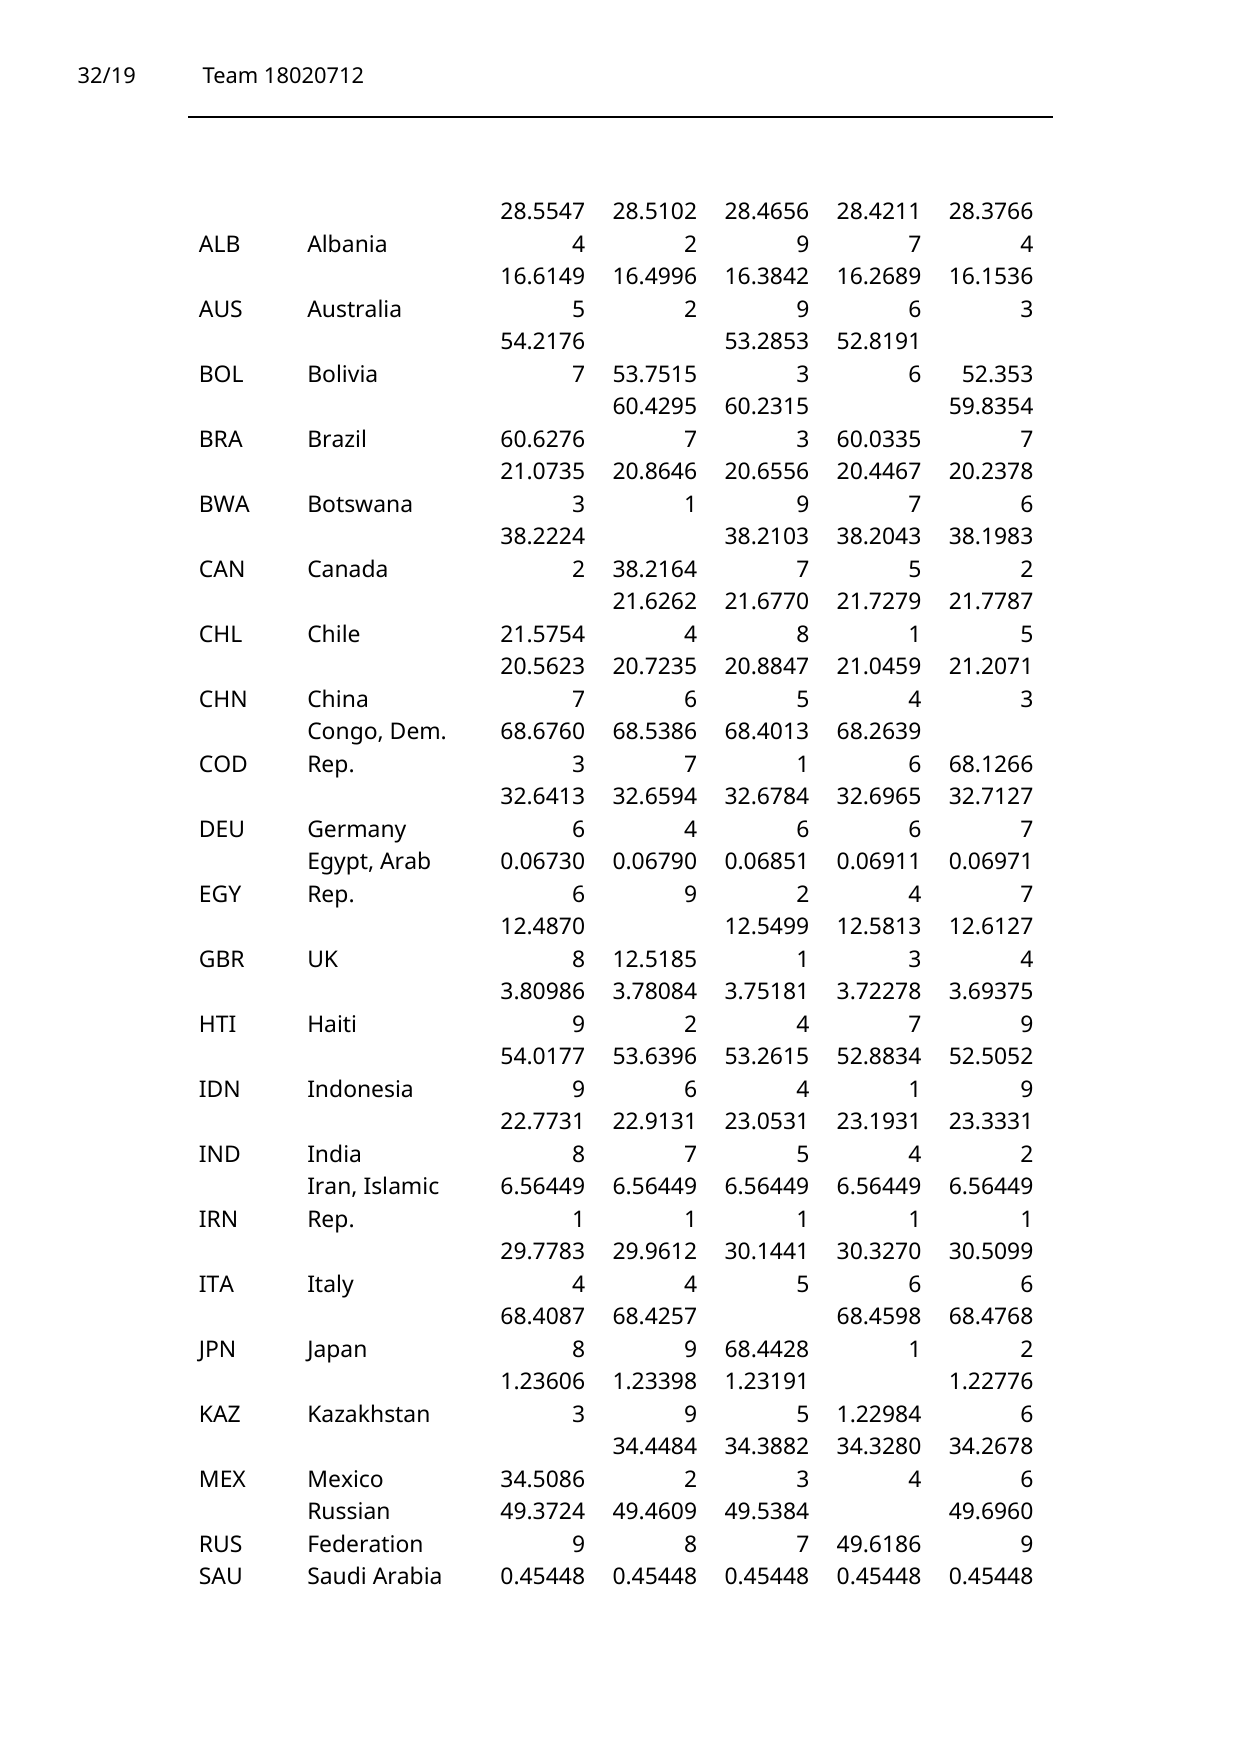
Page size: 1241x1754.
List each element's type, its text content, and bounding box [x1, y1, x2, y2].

table_cell 52.50529 [932, 1040, 1044, 1104]
table_cell KAZ [188, 1365, 296, 1429]
table_cell 21.77875 [932, 585, 1044, 649]
table_cell 21.67708 [708, 585, 820, 649]
table_cell 68.42579 [596, 1300, 708, 1364]
table_cell 3.722787 [820, 975, 932, 1039]
table_cell 20.86461 [596, 455, 708, 519]
table_cell Mexico [296, 1430, 484, 1494]
table_cell 1.22984 [820, 1365, 932, 1429]
table_cell 60.6276 [484, 390, 596, 454]
table_cell 21.62624 [596, 585, 708, 649]
table_cell 54.21767 [484, 325, 596, 389]
table_cell 34.44842 [596, 1430, 708, 1494]
table_header 28.51022 [596, 195, 708, 259]
table_cell IDN [188, 1040, 296, 1104]
table_cell MEX [188, 1430, 296, 1494]
table_cell Egypt, Arab Rep. [296, 845, 484, 909]
table_cell 49.37249 [484, 1495, 596, 1559]
table_cell 12.5185 [596, 910, 708, 974]
table_cell 1.231915 [708, 1365, 820, 1429]
table_cell 68.4428 [708, 1300, 820, 1364]
table_cell 68.47682 [932, 1300, 1044, 1364]
table_cell 68.67603 [484, 715, 596, 779]
table_cell 0.454484 [820, 1560, 932, 1592]
table_cell CHN [188, 650, 296, 714]
table_cell 30.14415 [708, 1235, 820, 1299]
table_cell IND [188, 1105, 296, 1169]
table_cell BWA [188, 455, 296, 519]
table_cell 32.69656 [820, 780, 932, 844]
table_header 28.37664 [932, 195, 1044, 259]
table_cell 53.28533 [708, 325, 820, 389]
table_cell India [296, 1105, 484, 1169]
table_cell 3.693759 [932, 975, 1044, 1039]
table_cell 20.88475 [708, 650, 820, 714]
table_cell 29.96124 [596, 1235, 708, 1299]
table_cell 30.32706 [820, 1235, 932, 1299]
table_cell 53.26154 [708, 1040, 820, 1104]
table_cell COD [188, 715, 296, 779]
table_cell Canada [296, 520, 484, 584]
table_cell JPN [188, 1300, 296, 1364]
table_cell BRA [188, 390, 296, 454]
table_cell GBR [188, 910, 296, 974]
table_cell DEU [188, 780, 296, 844]
table_cell 16.49962 [596, 260, 708, 324]
table_cell 21.04594 [820, 650, 932, 714]
table_cell 29.77834 [484, 1235, 596, 1299]
table_cell 68.45981 [820, 1300, 932, 1364]
table_cell 20.56237 [484, 650, 596, 714]
table_cell CHL [188, 585, 296, 649]
table_cell 23.33312 [932, 1105, 1044, 1169]
table_cell 21.07353 [484, 455, 596, 519]
table_cell 49.6186 [820, 1495, 932, 1559]
table_cell 3.780842 [596, 975, 708, 1039]
table_cell 38.2164 [596, 520, 708, 584]
table_cell 32.65944 [596, 780, 708, 844]
table_cell 60.42957 [596, 390, 708, 454]
table_cell 21.72791 [820, 585, 932, 649]
table_cell CAN [188, 520, 296, 584]
table_cell 54.01779 [484, 1040, 596, 1104]
table_cell China [296, 650, 484, 714]
table_cell 32.64136 [484, 780, 596, 844]
table_cell Italy [296, 1235, 484, 1299]
table_cell RUS [188, 1495, 296, 1559]
table_header 28.42117 [820, 195, 932, 259]
table_cell Saudi Arabia [296, 1560, 484, 1592]
table_cell Botswana [296, 455, 484, 519]
table_cell 22.77318 [484, 1105, 596, 1169]
table_cell 12.48708 [484, 910, 596, 974]
table_cell Japan [296, 1300, 484, 1364]
table_cell 0.454484 [484, 1560, 596, 1592]
table_cell 12.61274 [932, 910, 1044, 974]
table_cell 6.564491 [484, 1170, 596, 1234]
table_cell 16.15363 [932, 260, 1044, 324]
table_cell 16.38429 [708, 260, 820, 324]
table_cell 34.38823 [708, 1430, 820, 1494]
table_cell 1.236063 [484, 1365, 596, 1429]
table_cell 52.88341 [820, 1040, 932, 1104]
table_cell 3.751814 [708, 975, 820, 1039]
table_cell 12.54991 [708, 910, 820, 974]
table_cell 52.353 [932, 325, 1044, 389]
table_header Albania [296, 195, 484, 259]
table_cell 49.69609 [932, 1495, 1044, 1559]
table_cell BOL [188, 325, 296, 389]
table_cell Iran, Islamic Rep. [296, 1170, 484, 1234]
table_cell 6.564491 [708, 1170, 820, 1234]
table_cell 23.19314 [820, 1105, 932, 1169]
table_cell 60.23153 [708, 390, 820, 454]
table_cell 68.40878 [484, 1300, 596, 1364]
table_cell 38.21037 [708, 520, 820, 584]
table_cell Brazil [296, 390, 484, 454]
table_cell SAU [188, 1560, 296, 1592]
table_cell 53.63966 [596, 1040, 708, 1104]
table_cell 32.67846 [708, 780, 820, 844]
table_cell Haiti [296, 975, 484, 1039]
table_cell 20.65569 [708, 455, 820, 519]
table_cell 21.5754 [484, 585, 596, 649]
table_cell 0.069114 [820, 845, 932, 909]
table_cell 3.809869 [484, 975, 596, 1039]
table_cell 23.05315 [708, 1105, 820, 1169]
table_cell 60.0335 [820, 390, 932, 454]
table_cell 6.564491 [820, 1170, 932, 1234]
table_cell 52.81916 [820, 325, 932, 389]
table_cell 38.19832 [932, 520, 1044, 584]
table_cell 38.20435 [820, 520, 932, 584]
table_cell 16.26896 [820, 260, 932, 324]
table_cell 1.233989 [596, 1365, 708, 1429]
table_cell HTI [188, 975, 296, 1039]
table_cell 68.1266 [932, 715, 1044, 779]
table_cell 0.067306 [484, 845, 596, 909]
table_cell 0.067909 [596, 845, 708, 909]
table_cell 0.454484 [932, 1560, 1044, 1592]
table_cell Chile [296, 585, 484, 649]
table_cell 20.72356 [596, 650, 708, 714]
table_cell 68.53867 [596, 715, 708, 779]
table_cell Indonesia [296, 1040, 484, 1104]
table_cell Kazakhstan [296, 1365, 484, 1429]
table_cell 34.26786 [932, 1430, 1044, 1494]
table_header 28.55474 [484, 195, 596, 259]
table_cell 68.40131 [708, 715, 820, 779]
table_cell 0.068512 [708, 845, 820, 909]
table_cell Congo, Dem. Rep. [296, 715, 484, 779]
table_cell IRN [188, 1170, 296, 1234]
table_cell 34.32804 [820, 1430, 932, 1494]
table_cell 49.46098 [596, 1495, 708, 1559]
table_cell 20.23786 [932, 455, 1044, 519]
table_cell 6.564491 [596, 1170, 708, 1234]
table_cell Germany [296, 780, 484, 844]
table_cell EGY [188, 845, 296, 909]
table_cell Australia [296, 260, 484, 324]
table_cell 59.83547 [932, 390, 1044, 454]
table_cell Bolivia [296, 325, 484, 389]
table_cell 0.454484 [596, 1560, 708, 1592]
table_header ALB [188, 195, 296, 259]
table_cell 16.61495 [484, 260, 596, 324]
table_cell AUS [188, 260, 296, 324]
table_cell 22.91317 [596, 1105, 708, 1169]
table_cell Russian Federation [296, 1495, 484, 1559]
table_cell 12.58133 [820, 910, 932, 974]
table_cell 68.26396 [820, 715, 932, 779]
table_cell 30.50996 [932, 1235, 1044, 1299]
table_cell 21.20713 [932, 650, 1044, 714]
table_cell 34.5086 [484, 1430, 596, 1494]
table_cell 38.22242 [484, 520, 596, 584]
table_cell 6.564491 [932, 1170, 1044, 1234]
table_cell 0.454484 [708, 1560, 820, 1592]
table_header 28.46569 [708, 195, 820, 259]
table_cell 20.44677 [820, 455, 932, 519]
table_cell 0.069717 [932, 845, 1044, 909]
table_cell 49.53847 [708, 1495, 820, 1559]
table_cell UK [296, 910, 484, 974]
table_cell 32.71277 [932, 780, 1044, 844]
table_cell 53.7515 [596, 325, 708, 389]
table_cell 1.227766 [932, 1365, 1044, 1429]
table_cell ITA [188, 1235, 296, 1299]
